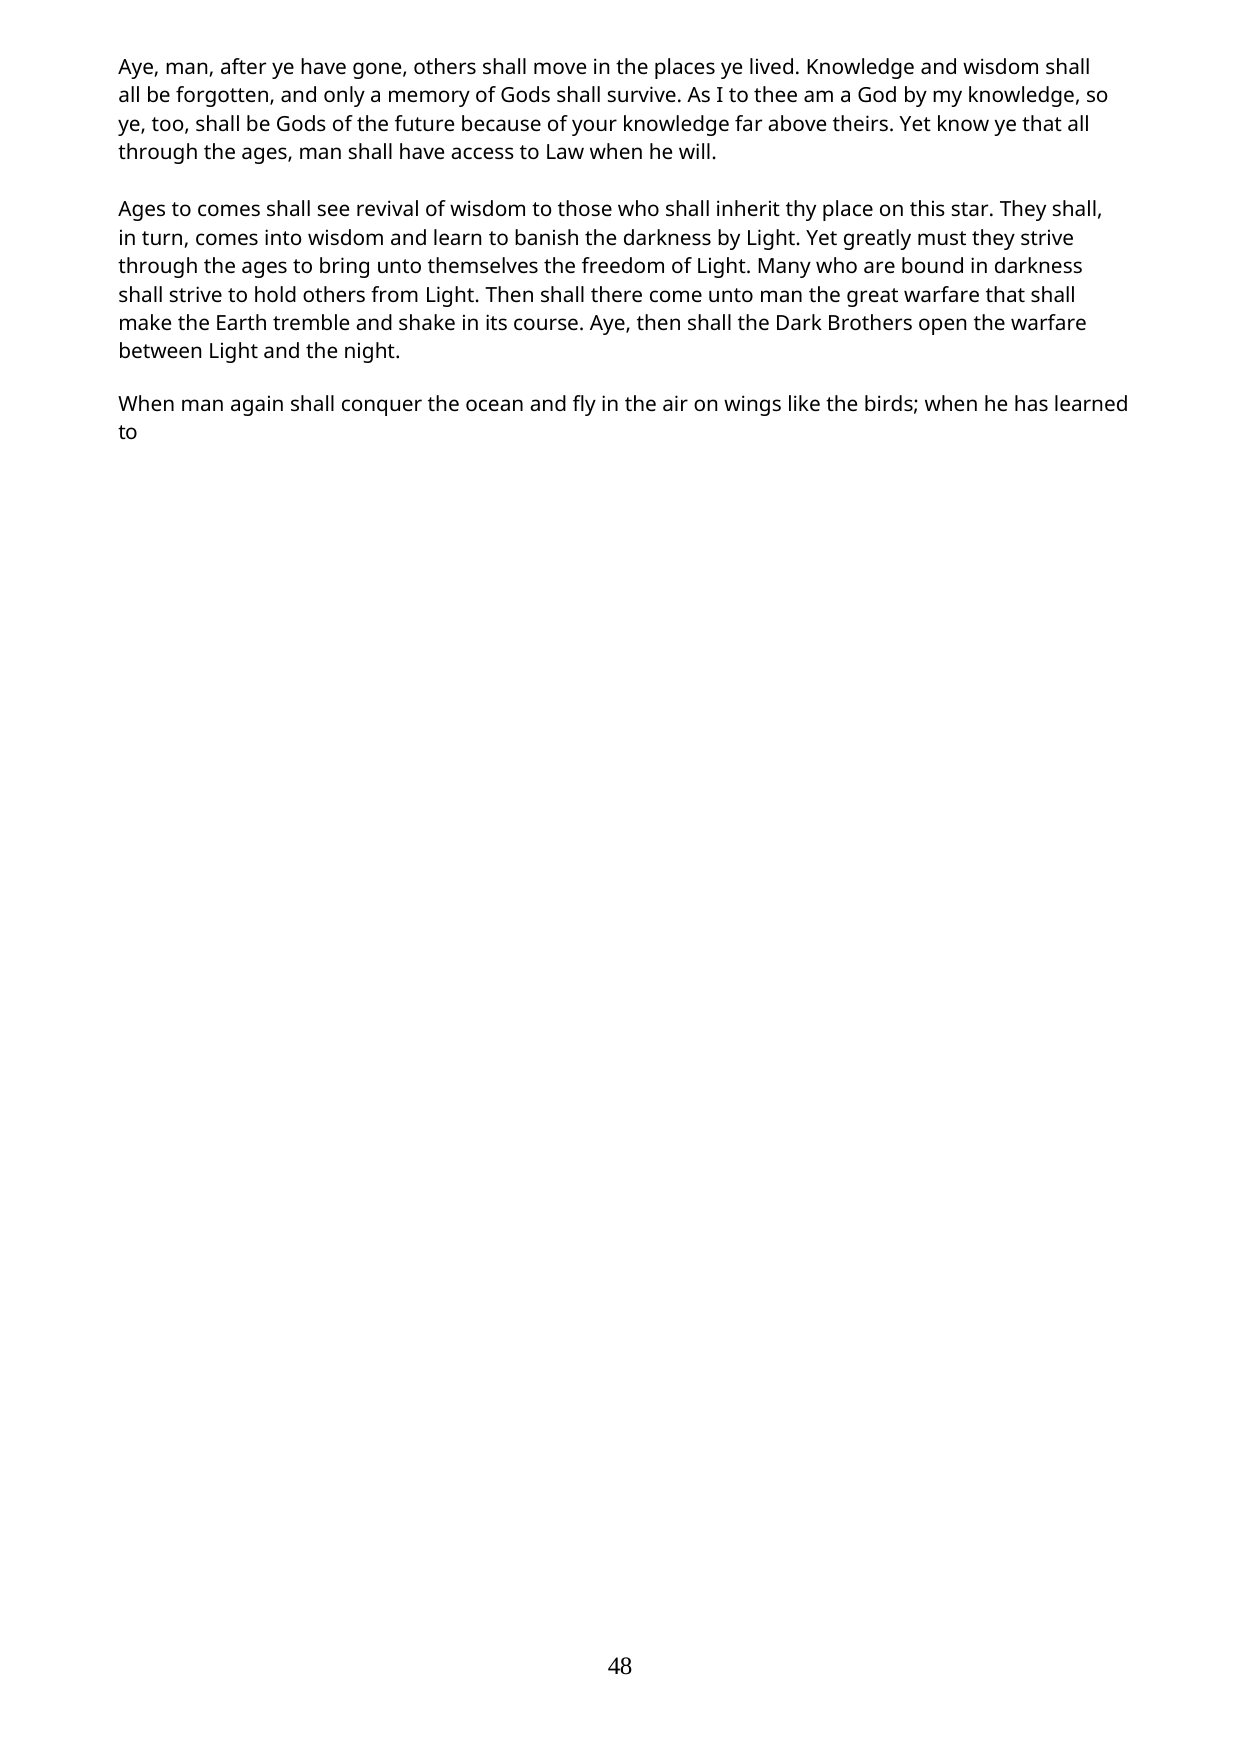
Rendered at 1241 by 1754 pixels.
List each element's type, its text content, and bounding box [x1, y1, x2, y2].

text Aye, man, after ye have gone, others shall move in the places ye lived. Knowledge and wisdom shall all be forgotten, and only a memory of Gods shall survive. As I to thee am a God by my knowledge, so ye, too, shall be Gods of the future because of your knowledge far above theirs. Yet know ye that all through the ages, man shall have access to Law when he will. [118, 52, 1118, 166]
text Ages to comes shall see revival of wisdom to those who shall inherit thy place on this star. They shall, in turn, comes into wisdom and learn to banish the darkness by Light. Yet greatly must they strive through the ages to bring unto themselves the freedom of Light. Many who are bound in darkness shall strive to hold others from Light. Then shall there come unto man the great warfare that shall make the Earth tremble and shake in its course. Aye, then shall the Dark Brothers open the warfare between Light and the night. [118, 194, 1114, 365]
text When man again shall conquer the ocean and fly in the air on wings like the birds; when he has learned to [118, 389, 1137, 446]
